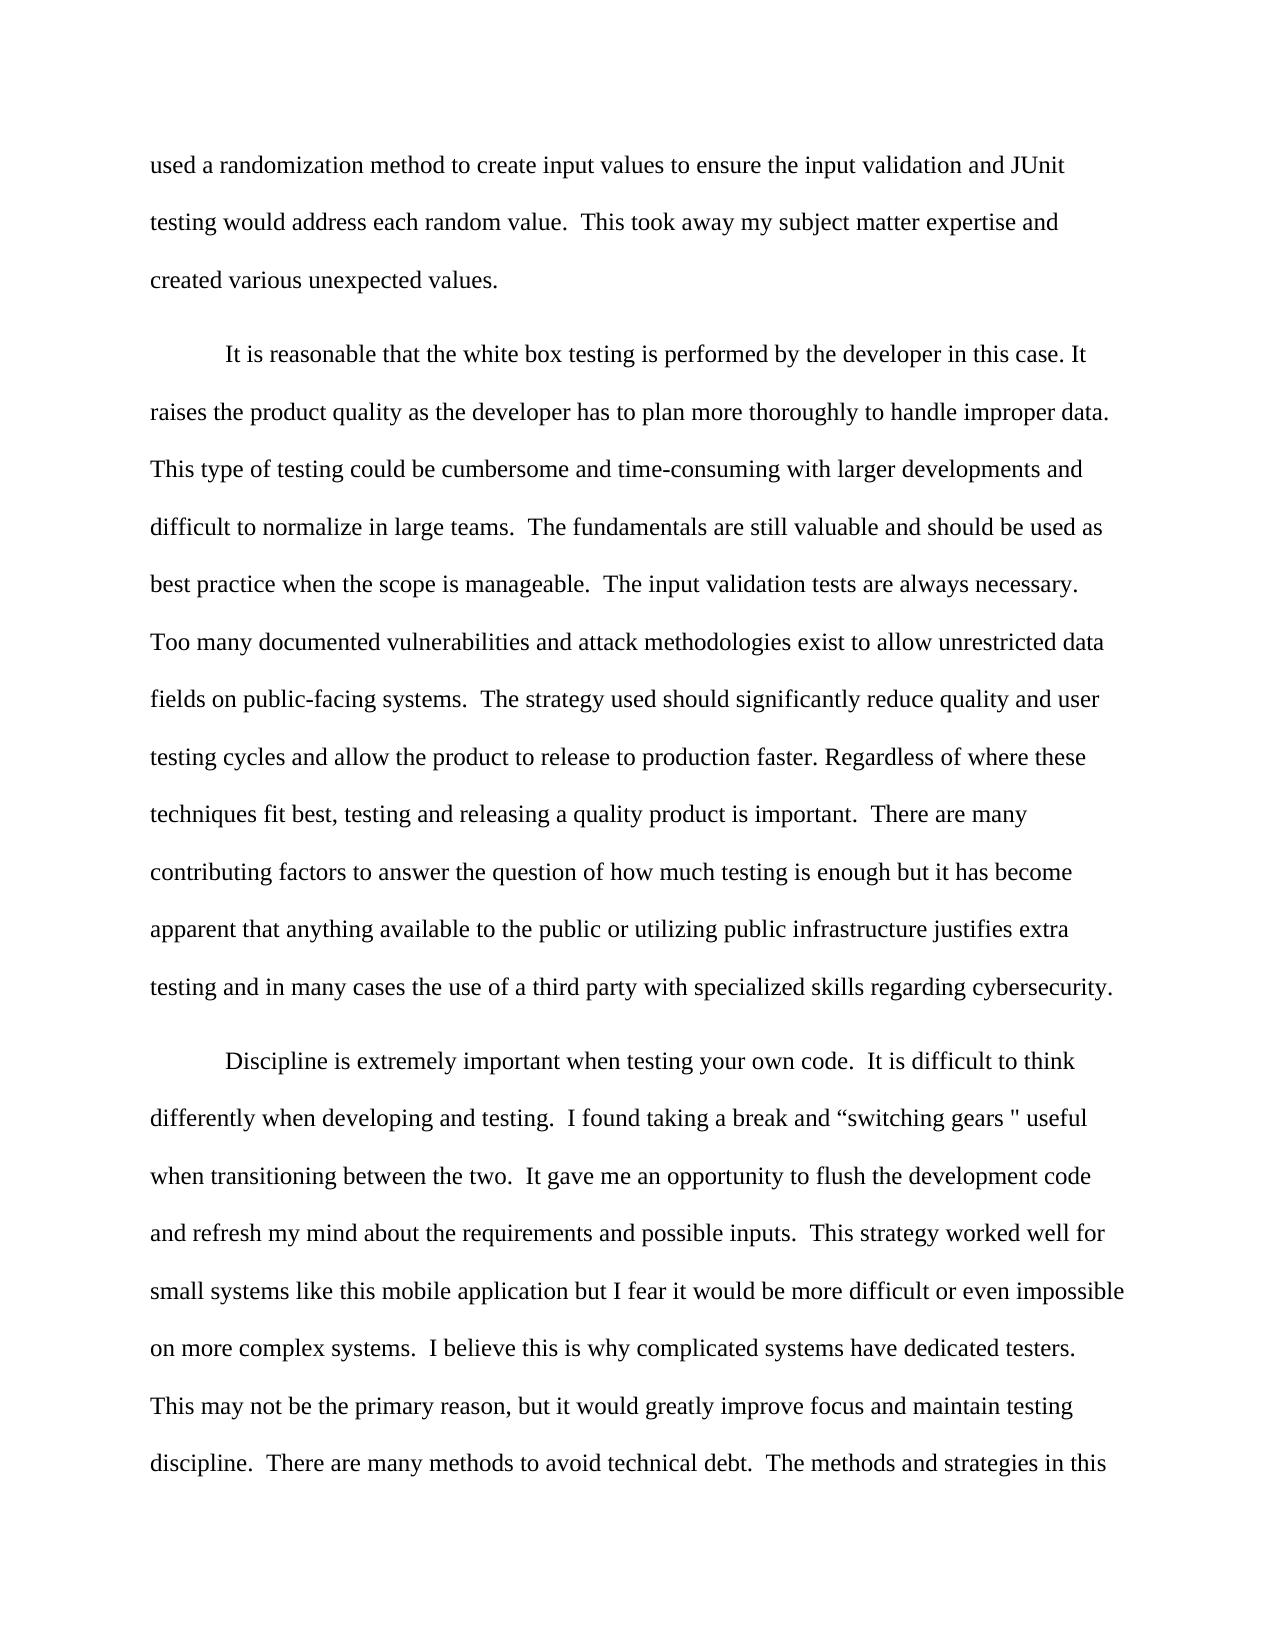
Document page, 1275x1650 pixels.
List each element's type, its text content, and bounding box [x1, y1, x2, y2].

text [150, 1046, 1125, 1477]
text It is reasonable that the white box testing is performed by the developer in this case. It raises the product quality as the developer has to plan more thoroughly to handle improper data. This type of testing could be cumbersome and time-consuming with larger developments and difficult to normalize in large teams. The fundamentals are still valuable and should be used as best practice when the scope is manageable. The input validation tests are always necessary. Too many documented vulnerabilities and attack methodologies exist to allow unrestricted data fields on public-facing systems. The strategy used should significantly reduce quality and user testing cycles and allow the product to release to production faster. Regardless of where these techniques fit best, testing and releasing a quality product is important. There are many contributing factors to answer the question of how much testing is enough but it has become apparent that anything available to the public or utilizing public infrastructure justifies extra testing and in many cases the use of a third party with specialized skills regarding cybersecurity. [150, 339, 1125, 1000]
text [150, 150, 1125, 294]
